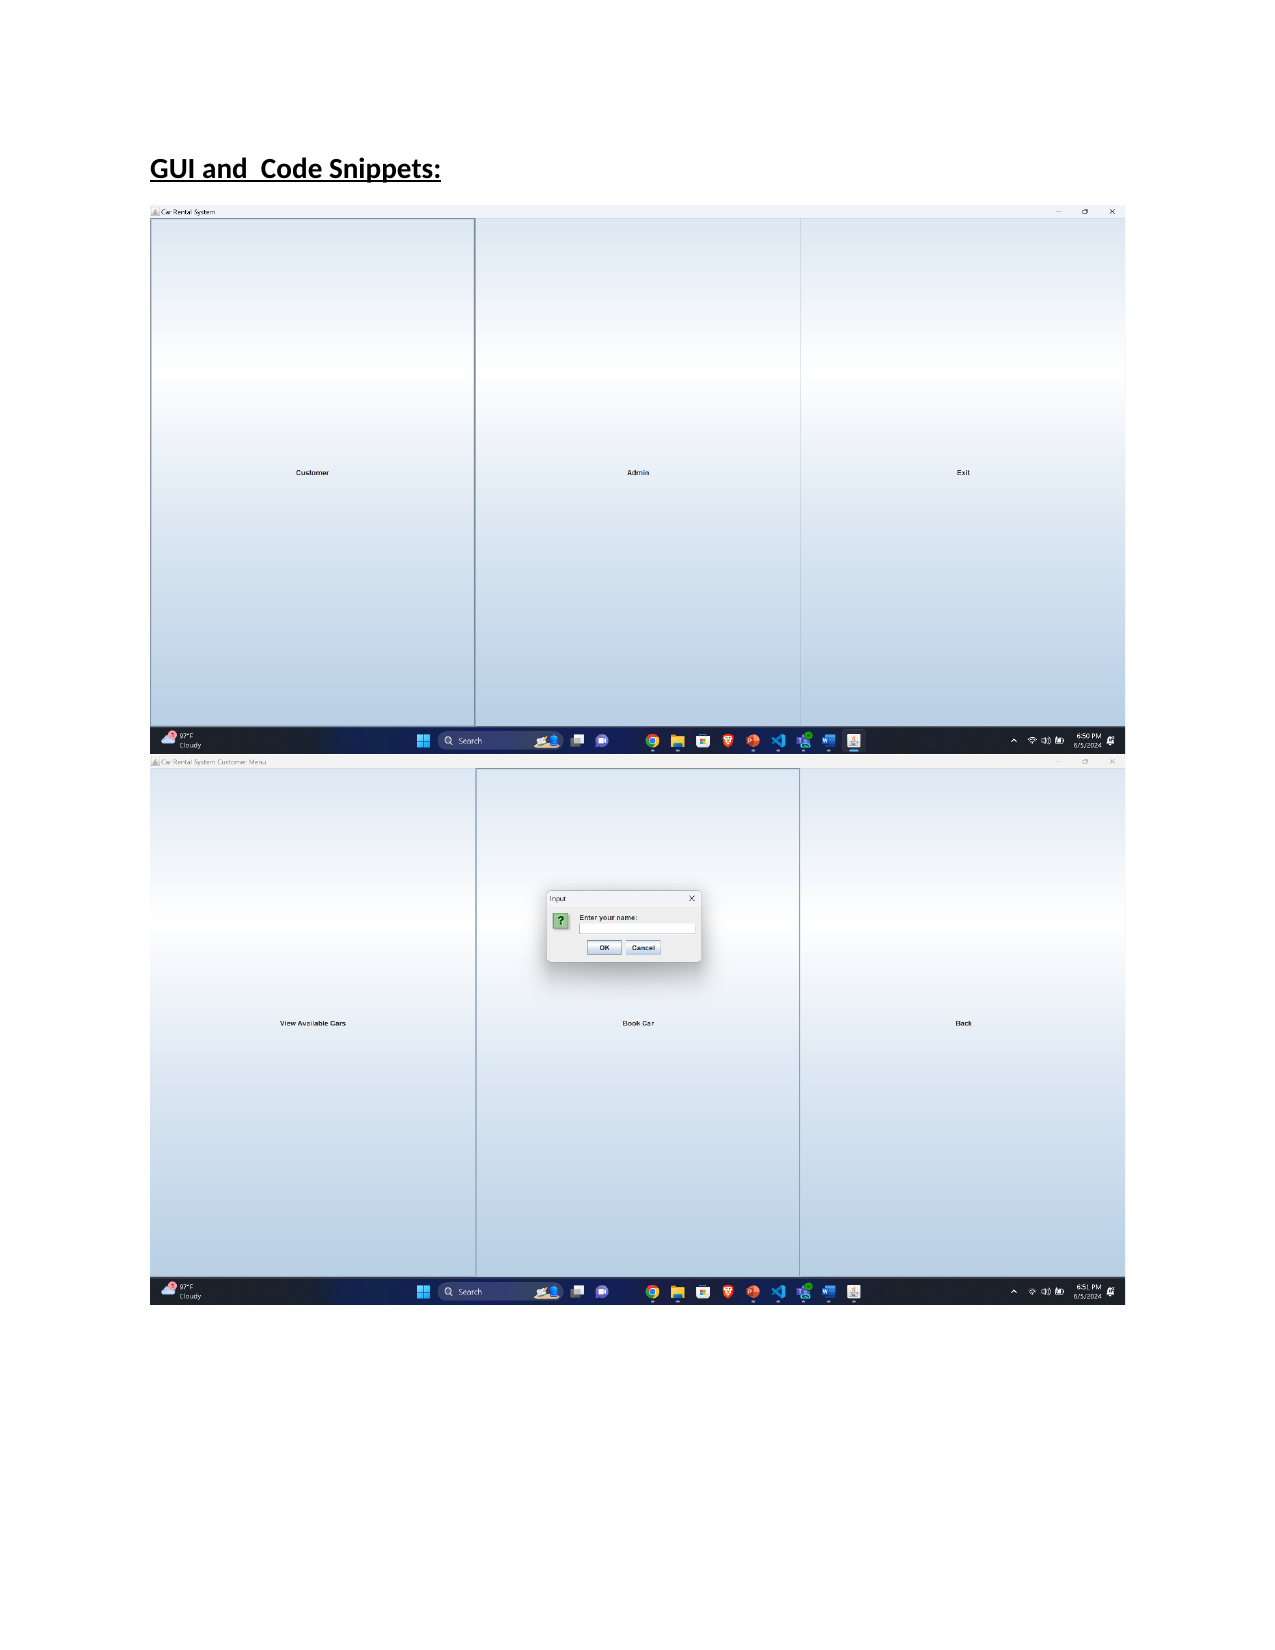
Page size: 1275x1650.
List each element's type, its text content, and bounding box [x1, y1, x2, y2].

picture [150, 205, 1126, 754]
text GUI and Code Snippets: [150, 150, 1125, 186]
picture [150, 755, 1126, 1305]
